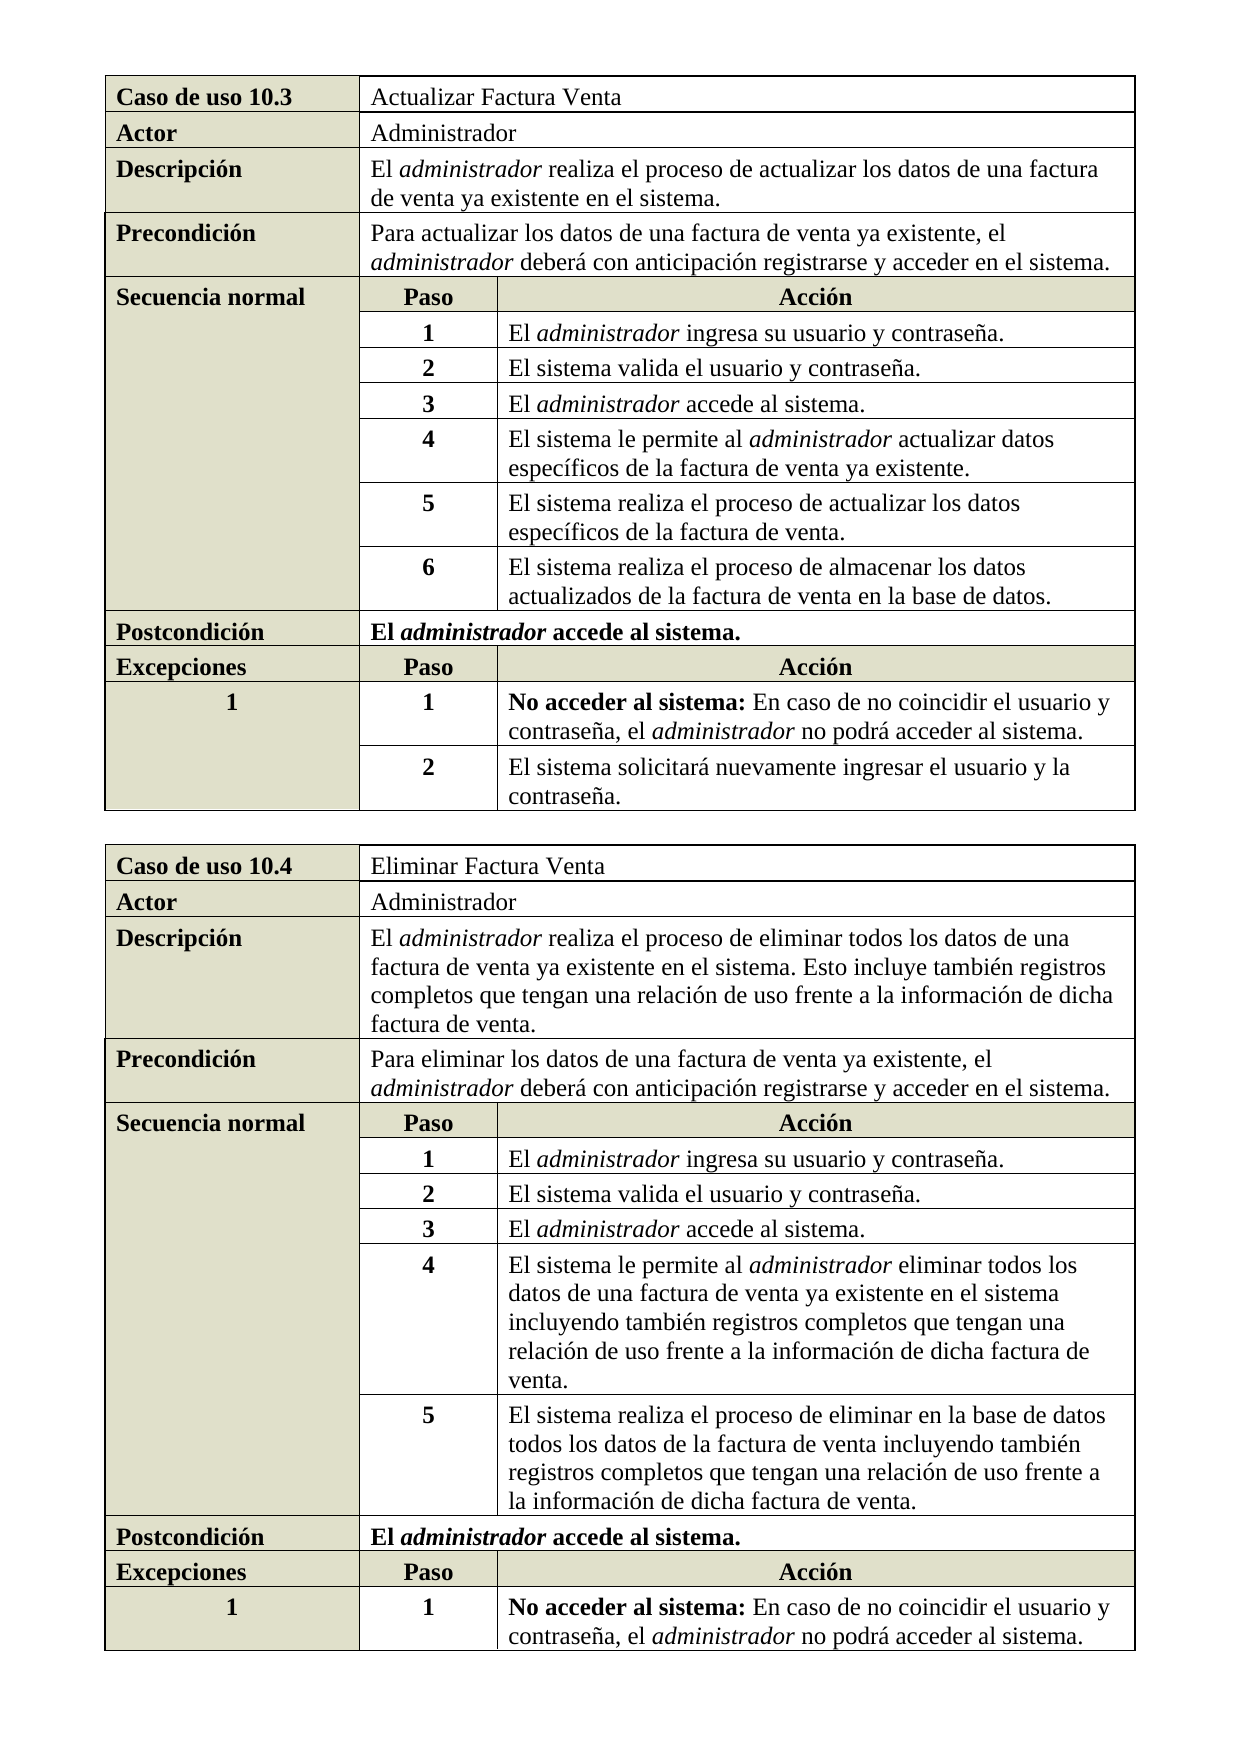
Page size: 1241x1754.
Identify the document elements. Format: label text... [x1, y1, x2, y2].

table_cell Paso [360, 646, 497, 681]
table_cell Paso [360, 1103, 497, 1137]
table_cell Postcondición [106, 611, 359, 645]
table_cell El administrador accede al sistema. [360, 1516, 1134, 1550]
table_cell Postcondición [106, 1516, 359, 1550]
table_cell El sistema realiza el proceso de almacenar los datos actualizados de la factura de venta en la base de datos. [498, 547, 1134, 610]
table_cell Actor [106, 881, 359, 916]
table_cell Secuencia normal [106, 277, 359, 610]
table_cell Administrador [360, 882, 1134, 916]
table_cell No acceder al sistema: En caso de no coincidir el usuario y contraseña, el administrador no podrá acceder al sistema. [497, 1587, 1134, 1650]
table_cell Acción [498, 277, 1134, 311]
table_cell Paso [360, 277, 497, 311]
table_cell El administrador accede al sistema. [498, 383, 1134, 417]
table_cell 2 [360, 348, 497, 382]
table_cell 5 [360, 483, 497, 546]
table_cell Precondición [106, 213, 359, 276]
table_cell 3 [360, 383, 497, 417]
table_cell 6 [360, 547, 497, 610]
table_cell Para eliminar los datos de una factura de venta ya existente, el administrador deberá con anticipación registrarse y acceder en el sistema. [360, 1039, 1134, 1102]
table_cell 2 [360, 1174, 497, 1208]
table_cell Descripción [106, 917, 359, 1038]
table_cell Paso [360, 1551, 497, 1586]
table_cell 5 [360, 1395, 497, 1515]
table_cell El administrador ingresa su usuario y contraseña. [498, 1138, 1134, 1172]
table_cell El administrador realiza el proceso de eliminar todos los datos de una factura de venta ya existente en el sistema. Esto incluye también registros completos que tengan una relación de uso frente a la información de dicha factura de venta. [360, 917, 1134, 1038]
table_cell Excepciones [106, 1551, 359, 1586]
table_header Actualizar Factura Venta [360, 77, 1134, 111]
table_cell El administrador accede al sistema. [360, 611, 1134, 645]
table_cell 1 [360, 1587, 497, 1650]
table_cell El sistema valida el usuario y contraseña. [498, 348, 1134, 382]
table_cell El sistema le permite al administrador actualizar datos específicos de la factura de venta ya existente. [498, 419, 1134, 482]
table_cell El sistema valida el usuario y contraseña. [498, 1174, 1134, 1208]
table_cell Para actualizar los datos de una factura de venta ya existente, el administrador deberá con anticipación registrarse y acceder en el sistema. [360, 213, 1134, 276]
table_cell El administrador realiza el proceso de actualizar los datos de una factura de venta ya existente en el sistema. [360, 148, 1134, 212]
table_cell 1 [106, 682, 359, 809]
table_cell El administrador ingresa su usuario y contraseña. [498, 312, 1134, 347]
table_cell El sistema le permite al administrador eliminar todos los datos de una factura de venta ya existente en el sistema incluyendo también registros completos que tengan una relación de uso frente a la información de dicha factura de venta. [498, 1244, 1134, 1393]
table_cell Acción [498, 1103, 1134, 1137]
table_cell No acceder al sistema: En caso de no coincidir el usuario y contraseña, el administrador no podrá acceder al sistema. [498, 682, 1134, 745]
table_header Eliminar Factura Venta [360, 846, 1134, 880]
table_cell 1 [360, 682, 497, 745]
table_cell Administrador [360, 113, 1134, 147]
table_header Caso de uso 10.4 [106, 845, 359, 880]
table_cell El sistema solicitará nuevamente ingresar el usuario y la contraseña. [498, 746, 1134, 809]
table_header Caso de uso 10.3 [106, 76, 359, 111]
table_cell 1 [360, 312, 497, 347]
table_cell 4 [360, 1244, 497, 1393]
table_cell 2 [360, 746, 497, 809]
table_cell 4 [360, 419, 497, 482]
table_cell Precondición [106, 1039, 359, 1102]
table_cell 1 [360, 1138, 497, 1172]
table_cell Acción [498, 646, 1134, 681]
table_cell Excepciones [106, 646, 359, 681]
table_cell Descripción [106, 148, 359, 212]
table_cell Acción [498, 1551, 1134, 1586]
table_cell Actor [106, 112, 359, 147]
table_cell Secuencia normal [106, 1103, 359, 1515]
table_cell 3 [360, 1209, 497, 1243]
table_cell El administrador accede al sistema. [498, 1209, 1134, 1243]
table_cell El sistema realiza el proceso de actualizar los datos específicos de la factura de venta. [498, 483, 1134, 546]
table_cell 1 [106, 1587, 359, 1650]
table_cell El sistema realiza el proceso de eliminar en la base de datos todos los datos de la factura de venta incluyendo también registros completos que tengan una relación de uso frente a la información de dicha factura de venta. [498, 1395, 1134, 1515]
